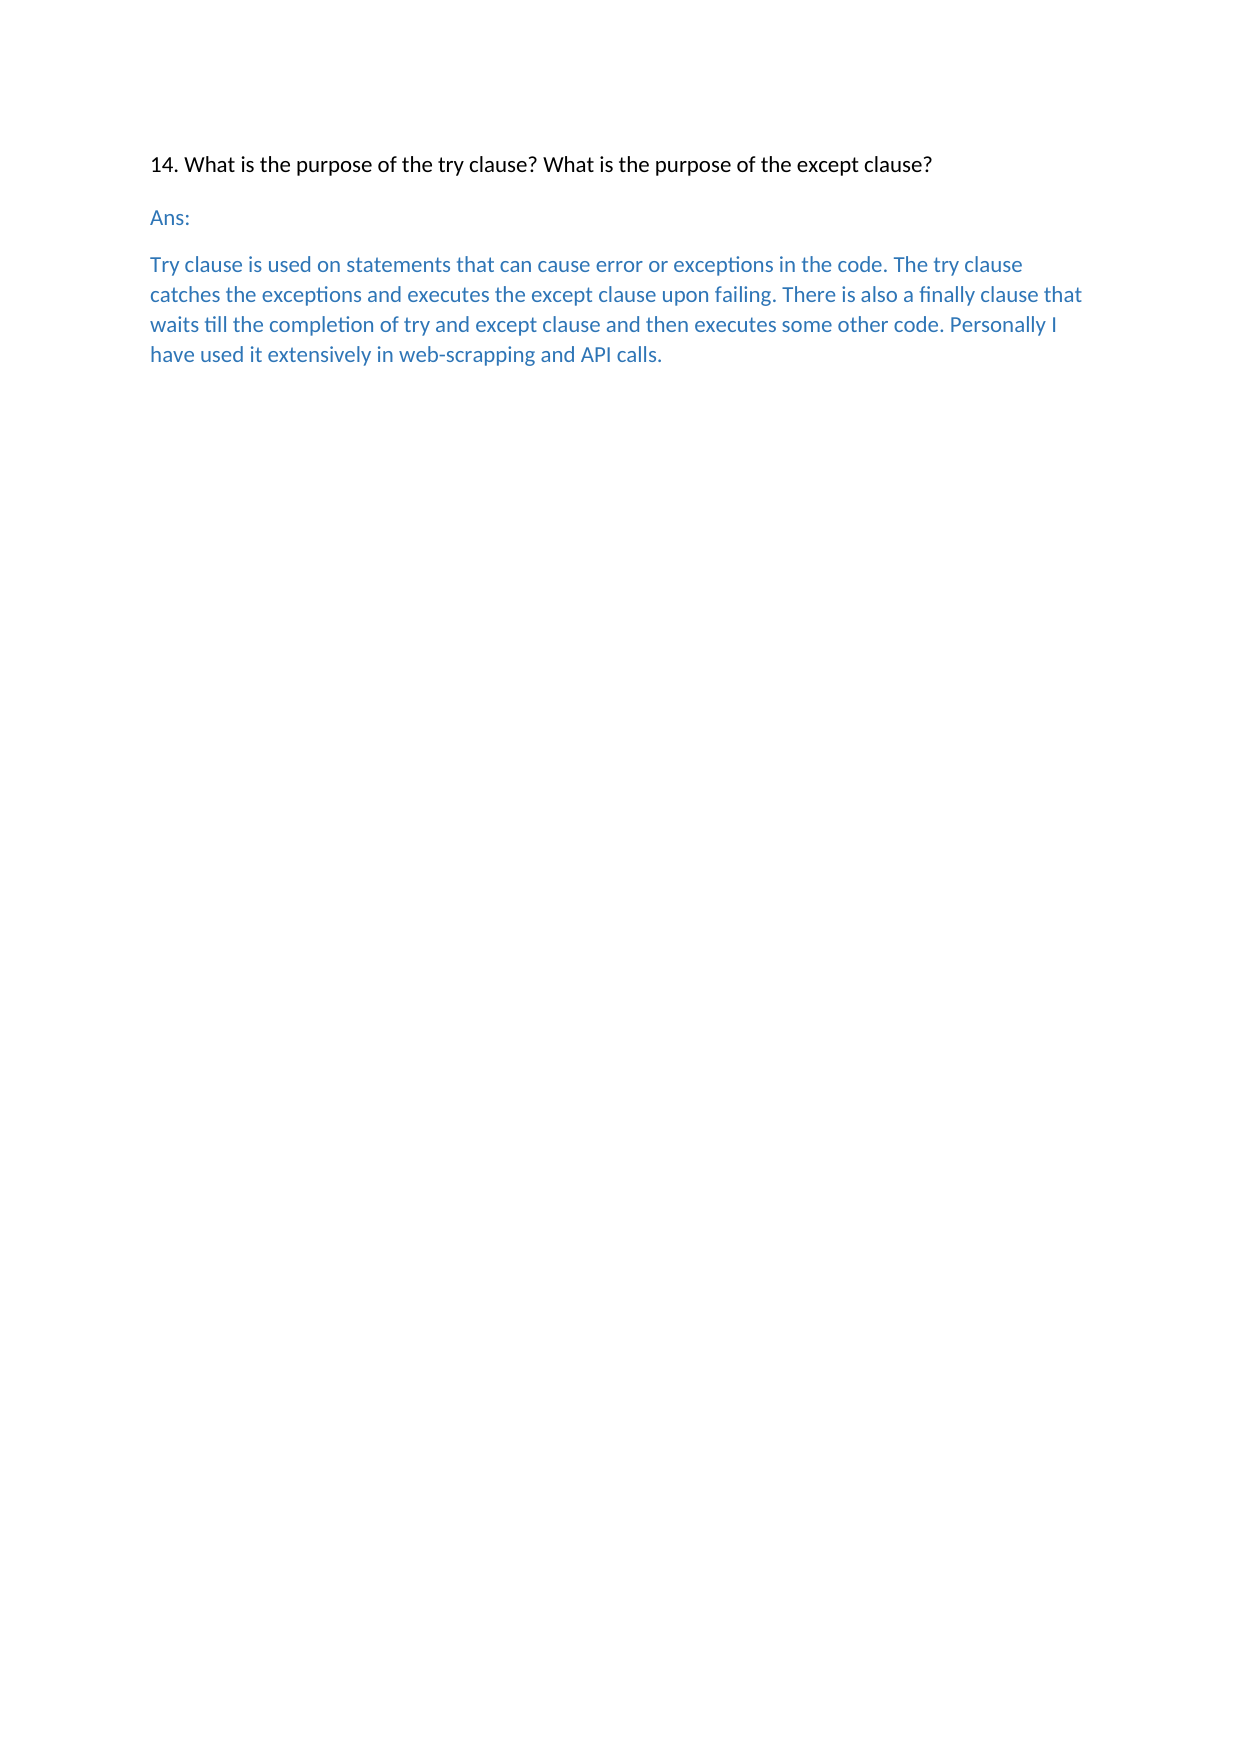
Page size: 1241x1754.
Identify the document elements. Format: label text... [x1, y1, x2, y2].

text Try clause is used on statements that can cause error or exceptions in the code. The try clause catches the exceptions and executes the except clause upon failing. There is also a finally clause that waits till the completion of try and except clause and then executes some other code. Personally I have used it extensively in web-scrapping and API calls. [150, 250, 1090, 369]
list What is the purpose of the try clause? What is the purpose of the except clause? [150, 150, 1090, 178]
list Ans: [150, 203, 1090, 231]
